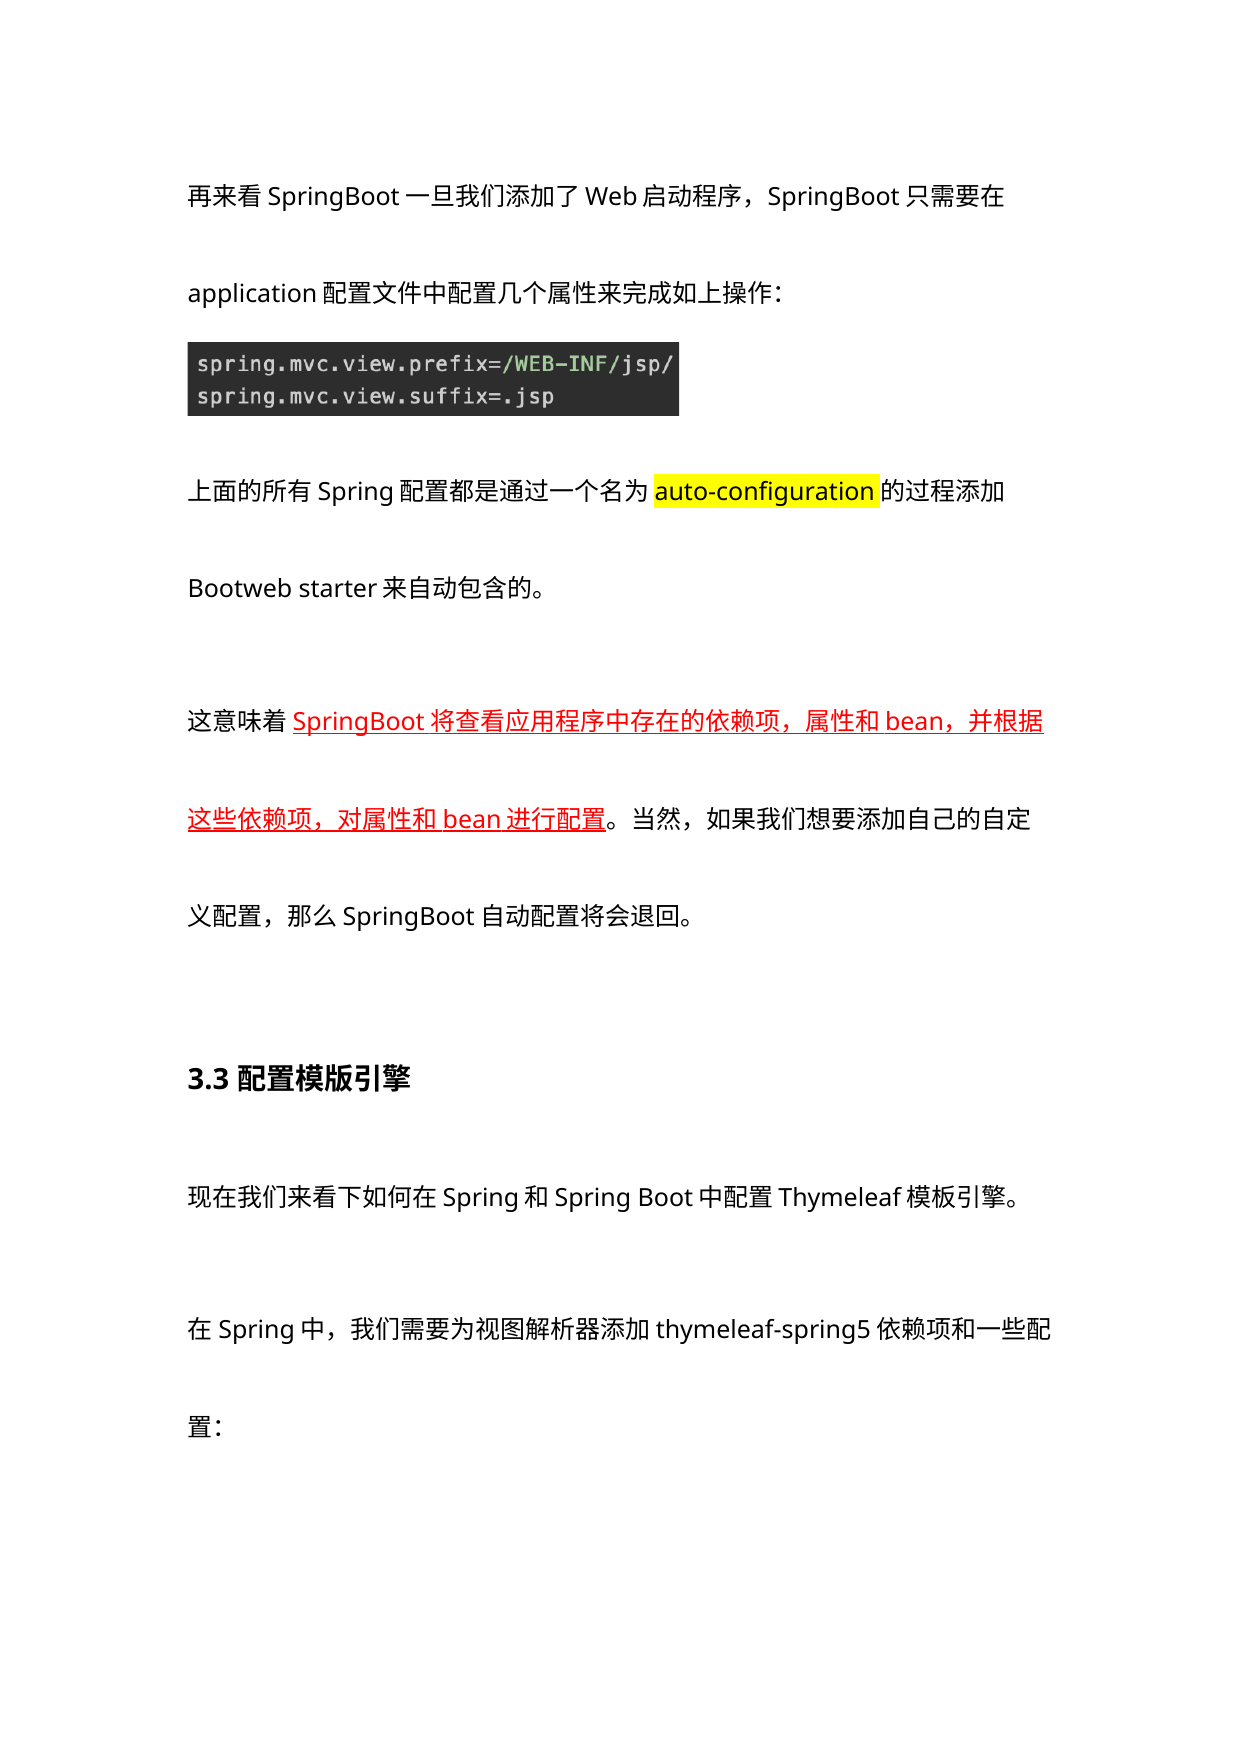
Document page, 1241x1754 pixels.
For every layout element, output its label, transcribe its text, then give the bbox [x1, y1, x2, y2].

text 再来看SpringBoot一旦我们添加了Web启动程序，SpringBoot只需要在application配置文件中配置几个属性来完成如上操作： [187, 162, 1053, 324]
text 这意味着SpringBoot将查看应用程序中存在的依赖项，属性和bean，并根据这些依赖项，对属性和bean进行配置。当然，如果我们想要添加自己的自定义配置，那么SpringBoot自动配置将会退回。 [187, 687, 1053, 947]
subtitle 3.3 配置模版引擎 [187, 1044, 1053, 1109]
picture [187, 342, 680, 416]
text 在 Spring中，我们需要为视图解析器添加 thymeleaf-spring5依赖项和一些配置： [187, 1295, 1053, 1458]
text 现在我们来看下如何在Spring和Spring Boot中配置Thymeleaf模板引擎。 [187, 1163, 1053, 1228]
text 上面的所有Spring配置都是通过一个名为auto-configuration的过程添加 Bootweb starter来自动包含的。 [187, 457, 1053, 619]
